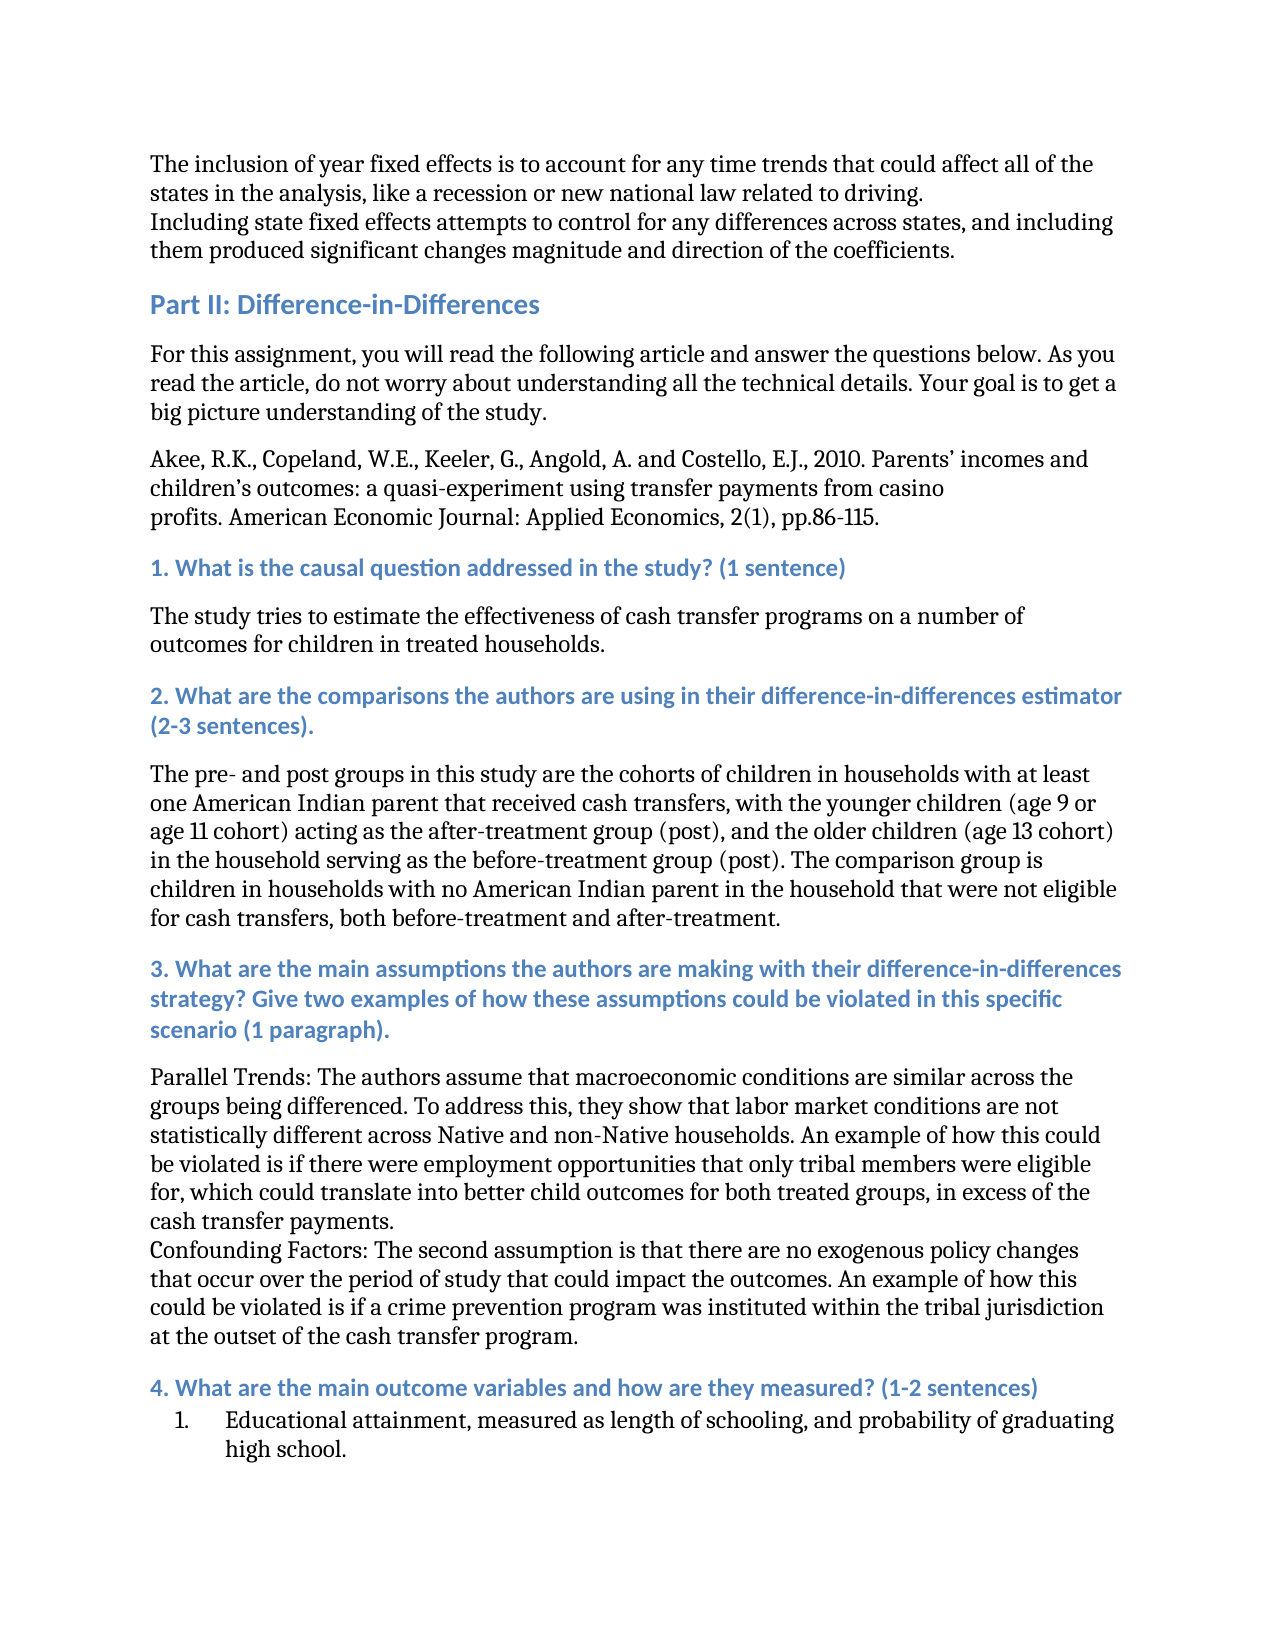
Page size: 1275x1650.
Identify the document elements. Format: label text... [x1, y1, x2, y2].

text The pre- and post groups in this study are the cohorts of children in households with at least one American Indian parent that received cash transfers, with the younger children (age 9 or age 11 cohort) acting as the after-treatment group (post), and the older children (age 13 cohort) in the household serving as the before-treatment group (post). The comparison group is children in households with no American Indian parent in the household that were not eligible for cash transfers, both before-treatment and after-treatment. [150, 760, 1125, 932]
subtitle 3. What are the main assumptions the authors are making with their difference-in-differences strategy? Give two examples of how these assumptions could be violated in this specific scenario (1 paragraph). [150, 953, 1125, 1044]
subtitle Part II: Difference-in-Differences [150, 286, 1125, 321]
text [150, 150, 1125, 265]
list Educational attainment, measured as length of schooling, and probability of graduating high school. [175, 1406, 1125, 1492]
text For this assignment, you will read the following article and answer the questions below. As you read the article, do not worry about understanding all the technical details. Your goal is to get a big picture understanding of the study. [150, 340, 1125, 426]
subtitle 1. What is the causal question addressed in the study? (1 sentence) [150, 552, 1125, 583]
subtitle 4. What are the main outcome variables and how are they measured? (1-2 sentences) [150, 1372, 1125, 1402]
text Parallel Trends: The authors assume that macroeconomic conditions are similar across the groups being differenced. To address this, they show that labor market conditions are not statistically different across Native and non-Native households. An example of how this could be violated is if there were employment opportunities that only tribal members were eligible for, which could translate into better child outcomes for both treated groups, in excess of the cash transfer payments. Confounding Factors: The second assumption is that there are no exogenous policy changes that occur over the period of study that could impact the outcomes. An example of how this could be violated is if a crime prevention program was instituted within the tribal jurisdiction at the outset of the cash transfer program. [150, 1063, 1125, 1351]
text The study tries to estimate the effectiveness of cash transfer programs on a number of outcomes for children in treated households. [150, 602, 1125, 659]
text Akee, R.K., Copeland, W.E., Keeler, G., Angold, A. and Costello, E.J., 2010. Parents’ incomes and children’s outcomes: a quasi-experiment using transfer payments from casino profits. American Economic Journal: Applied Economics, 2(1), pp.86-115. [150, 445, 1125, 531]
subtitle 2. What are the comparisons the authors are using in their difference-in-differences estimator (2-3 sentences). [150, 680, 1125, 741]
